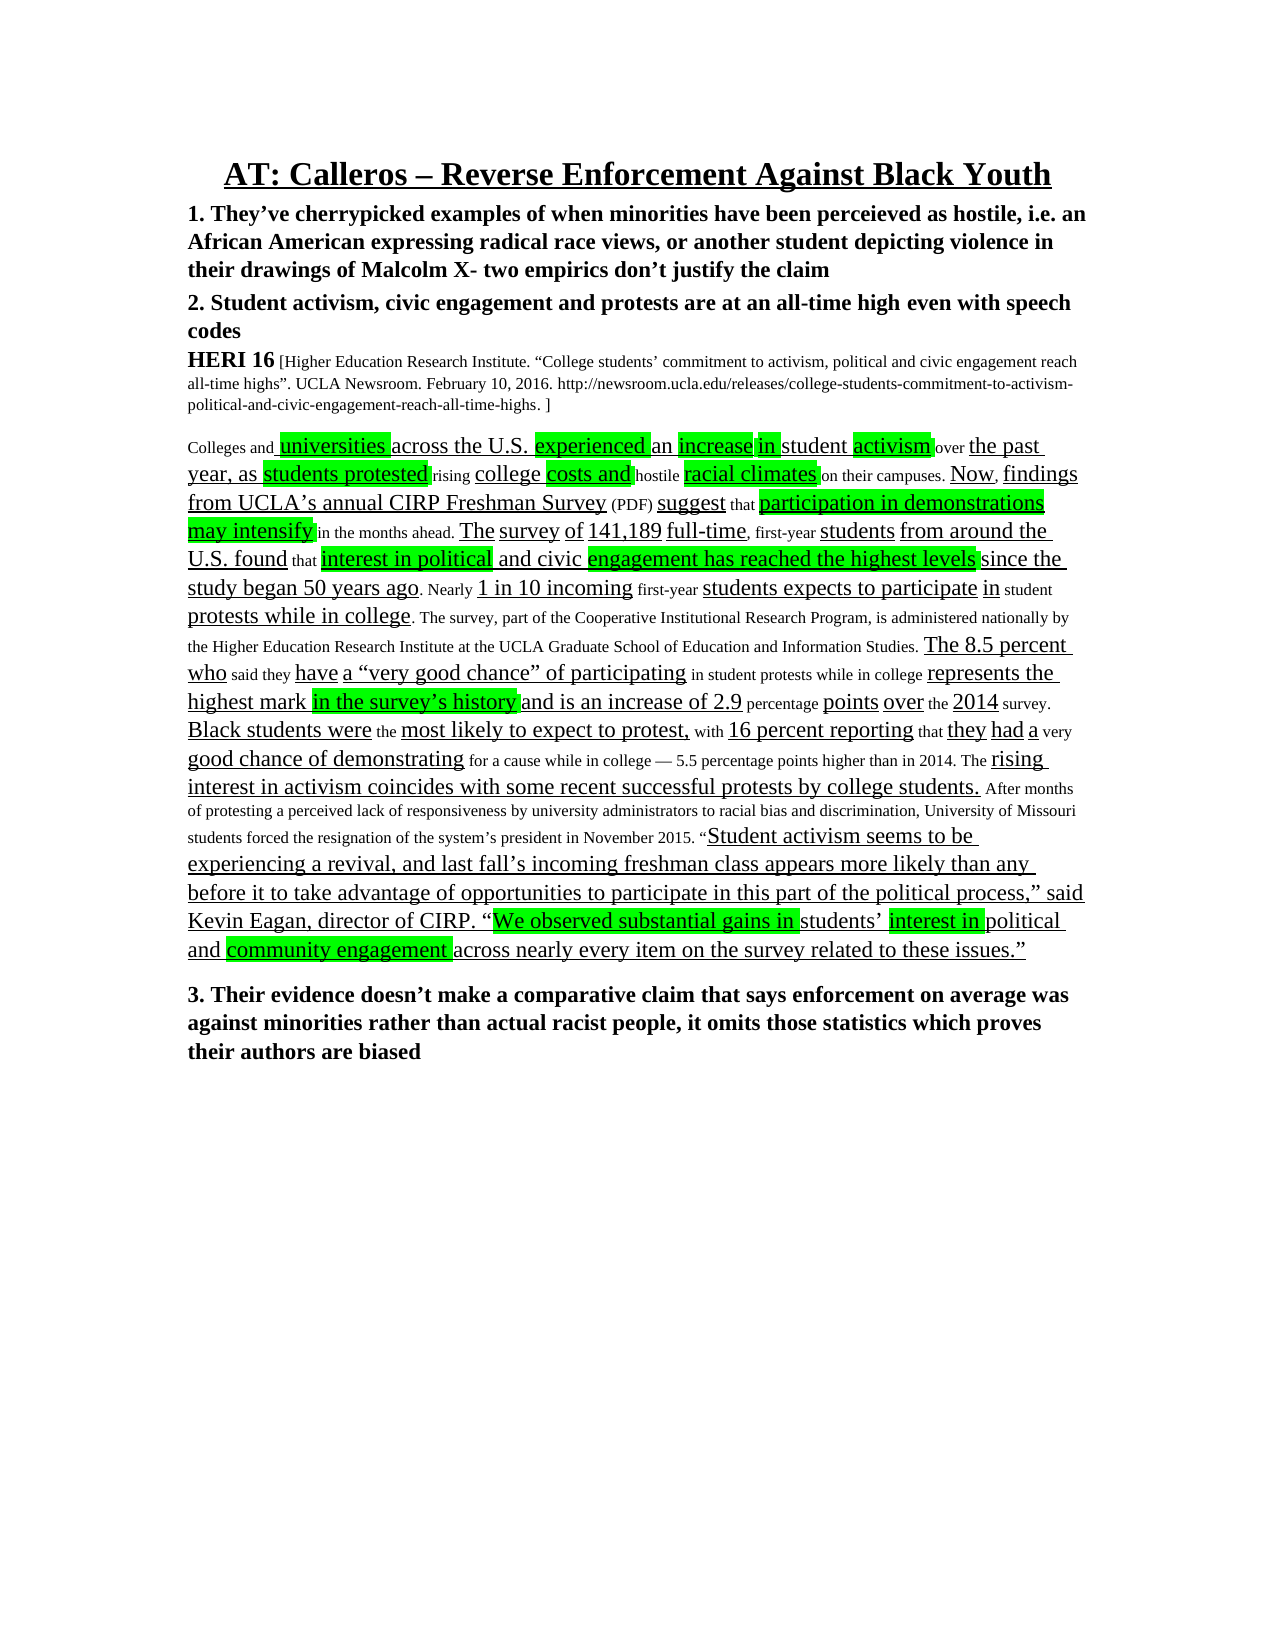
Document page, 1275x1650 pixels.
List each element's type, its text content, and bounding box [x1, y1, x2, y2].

text HERI 16 [Higher Education Research Institute. “College students’ commitment to activism, political and civic engagement reach all-time highs”. UCLA Newsroom. February 10, 2016. http://newsroom.ucla.edu/releases/college-students-commitment-to-activism-political-and-civic-engagement-reach-all-time-highs. ] [187, 346, 1087, 414]
subtitle 3. Their evidence doesn’t make a comparative claim that says enforcement on average was against minorities rather than actual racist people, it omits those statistics which proves their authors are biased [187, 981, 1087, 1064]
subtitle 2. Student activism, civic engagement and protests are at an all-time high even with speech codes [187, 289, 1087, 344]
text Colleges and universities across the U.S. experienced an increase in student activism over the past year, as students protested rising college costs and hostile racial climates on their campuses. Now, findings from UCLA’s annual CIRP Freshman Survey (PDF) suggest that participation in demonstrations may intensify in the months ahead. The survey of 141,189 full-time, first-year students from around the U.S. found that interest in political and civic engagement has reached the highest levels since the study began 50 years ago. Nearly 1 in 10 incoming first-year students expects to participate in student protests while in college. The survey, part of the Cooperative Institutional Research Program, is administered nationally by the Higher Education Research Institute at the UCLA Graduate School of Education and Information Studies. The 8.5 percent who said they have a “very good chance” of participating in student protests while in college represents the highest mark in the survey’s history and is an increase of 2.9 percentage points over the 2014 survey. Black students were the most likely to expect to protest, with 16 percent reporting that they had a very good chance of demonstrating for a cause while in college — 5.5 percentage points higher than in 2014. The rising interest in activism coincides with some recent successful protests by college students. After months of protesting a perceived lack of responsiveness by university administrators to racial bias and discrimination, University of Missouri students forced the resignation of the system’s president in November 2015. “Student activism seems to be experiencing a revival, and last fall’s incoming freshman class appears more likely than any before it to take advantage of opportunities to participate in this part of the political process,” said Kevin Eagan, director of CIRP. “We observed substantial gains in students’ interest in political and community engagement across nearly every item on the survey related to these issues.” [187, 432, 1087, 962]
subtitle 1. They’ve cherrypicked examples of when minorities have been perceieved as hostile, i.e. an African American expressing radical race views, or another student depicting violence in their drawings of Malcolm X- two empirics don’t justify the claim [187, 200, 1087, 283]
subtitle AT: Calleros – Reverse Enforcement Against Black Youth [187, 154, 1087, 192]
